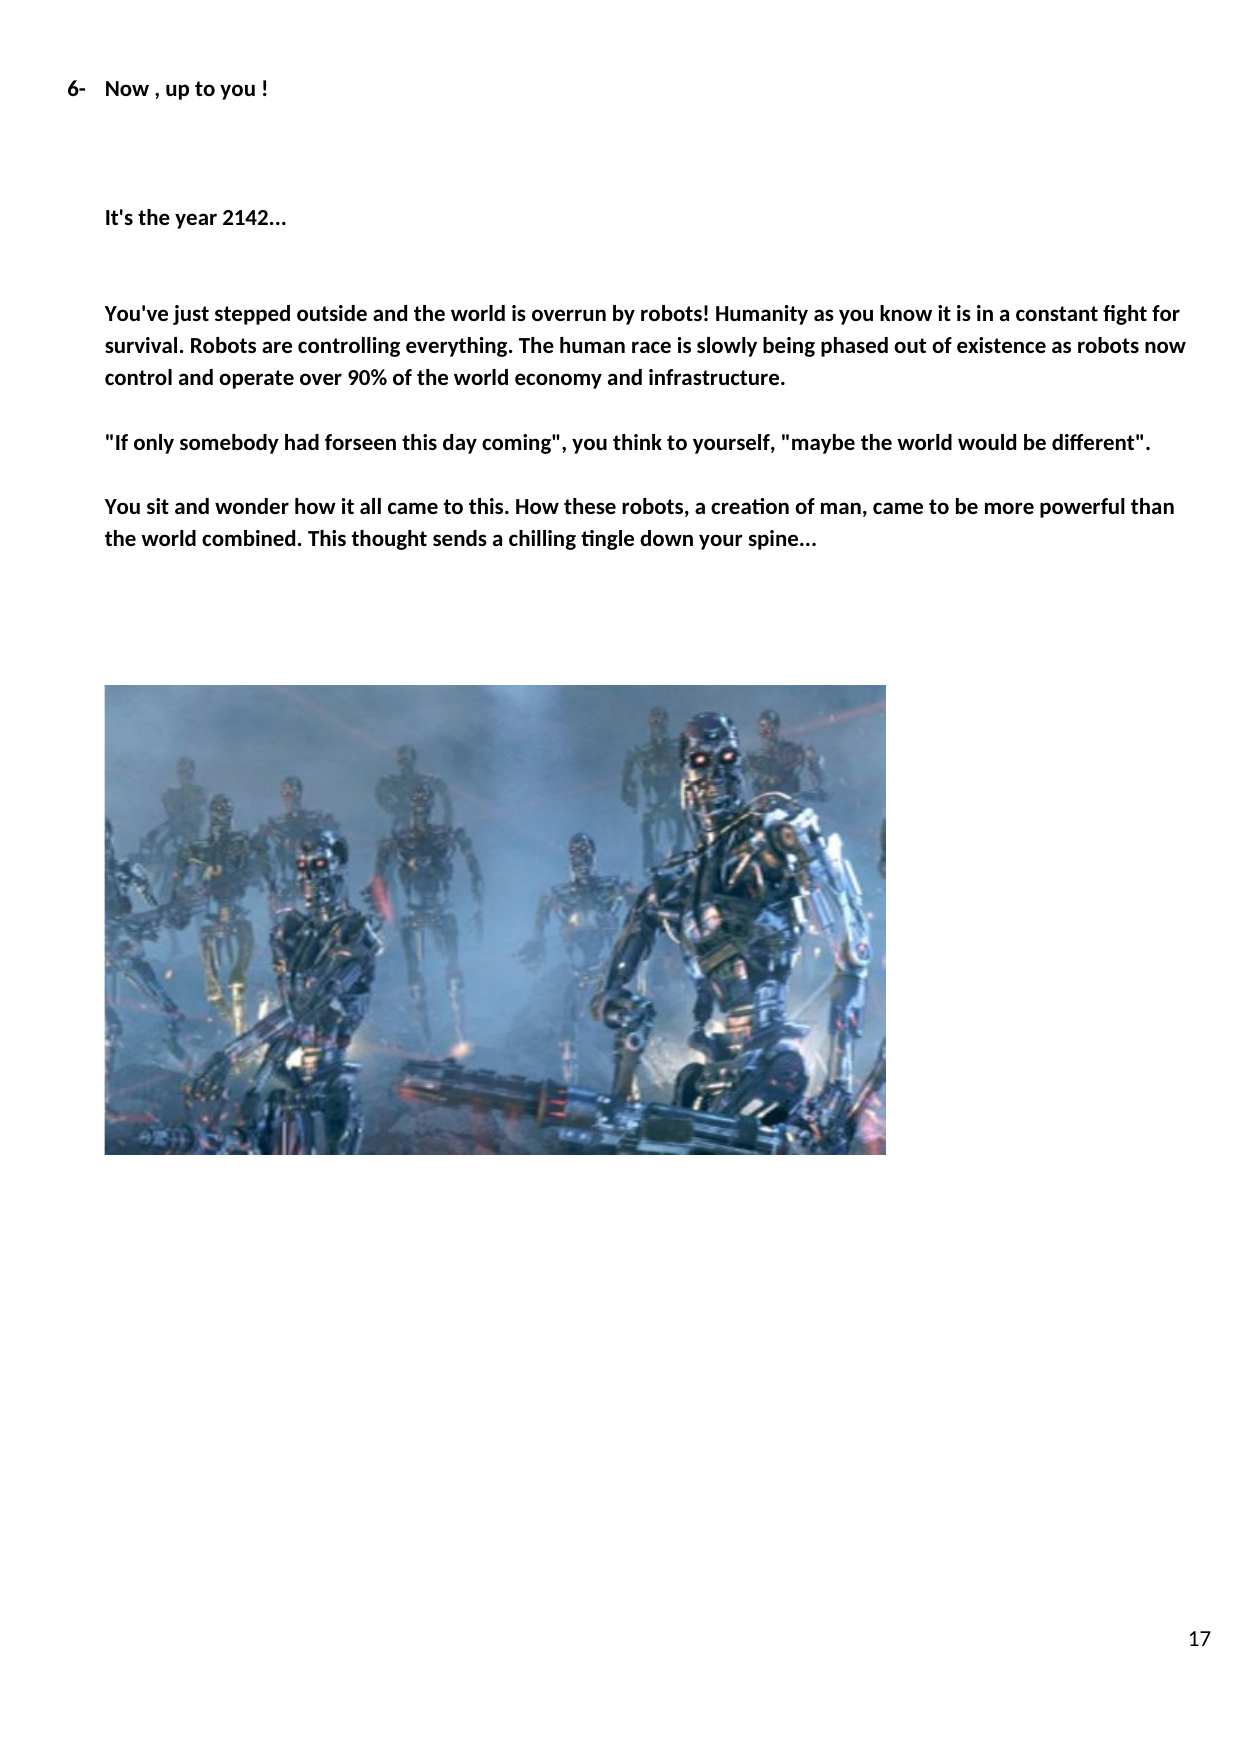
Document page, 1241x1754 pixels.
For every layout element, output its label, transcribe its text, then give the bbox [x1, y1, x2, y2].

picture [104, 685, 886, 1155]
list It's the year 2142... [104, 203, 1211, 231]
list You've just stepped outside and the world is overrun by robots! Humanity as you know it is in a constant fight for survival. Robots are controlling everything. The human race is slowly being phased out of existence as robots now control and operate over 90% of the world economy and infrastructure. [104, 299, 1211, 392]
list Now , up to you ! [67, 74, 1211, 102]
list "If only somebody had forseen this day coming", you think to yourself, "maybe the world would be different". [104, 428, 1211, 456]
list You sit and wonder how it all came to this. How these robots, a creation of man, came to be more powerful than the world combined. This thought sends a chilling tingle down your spine... [104, 492, 1211, 552]
